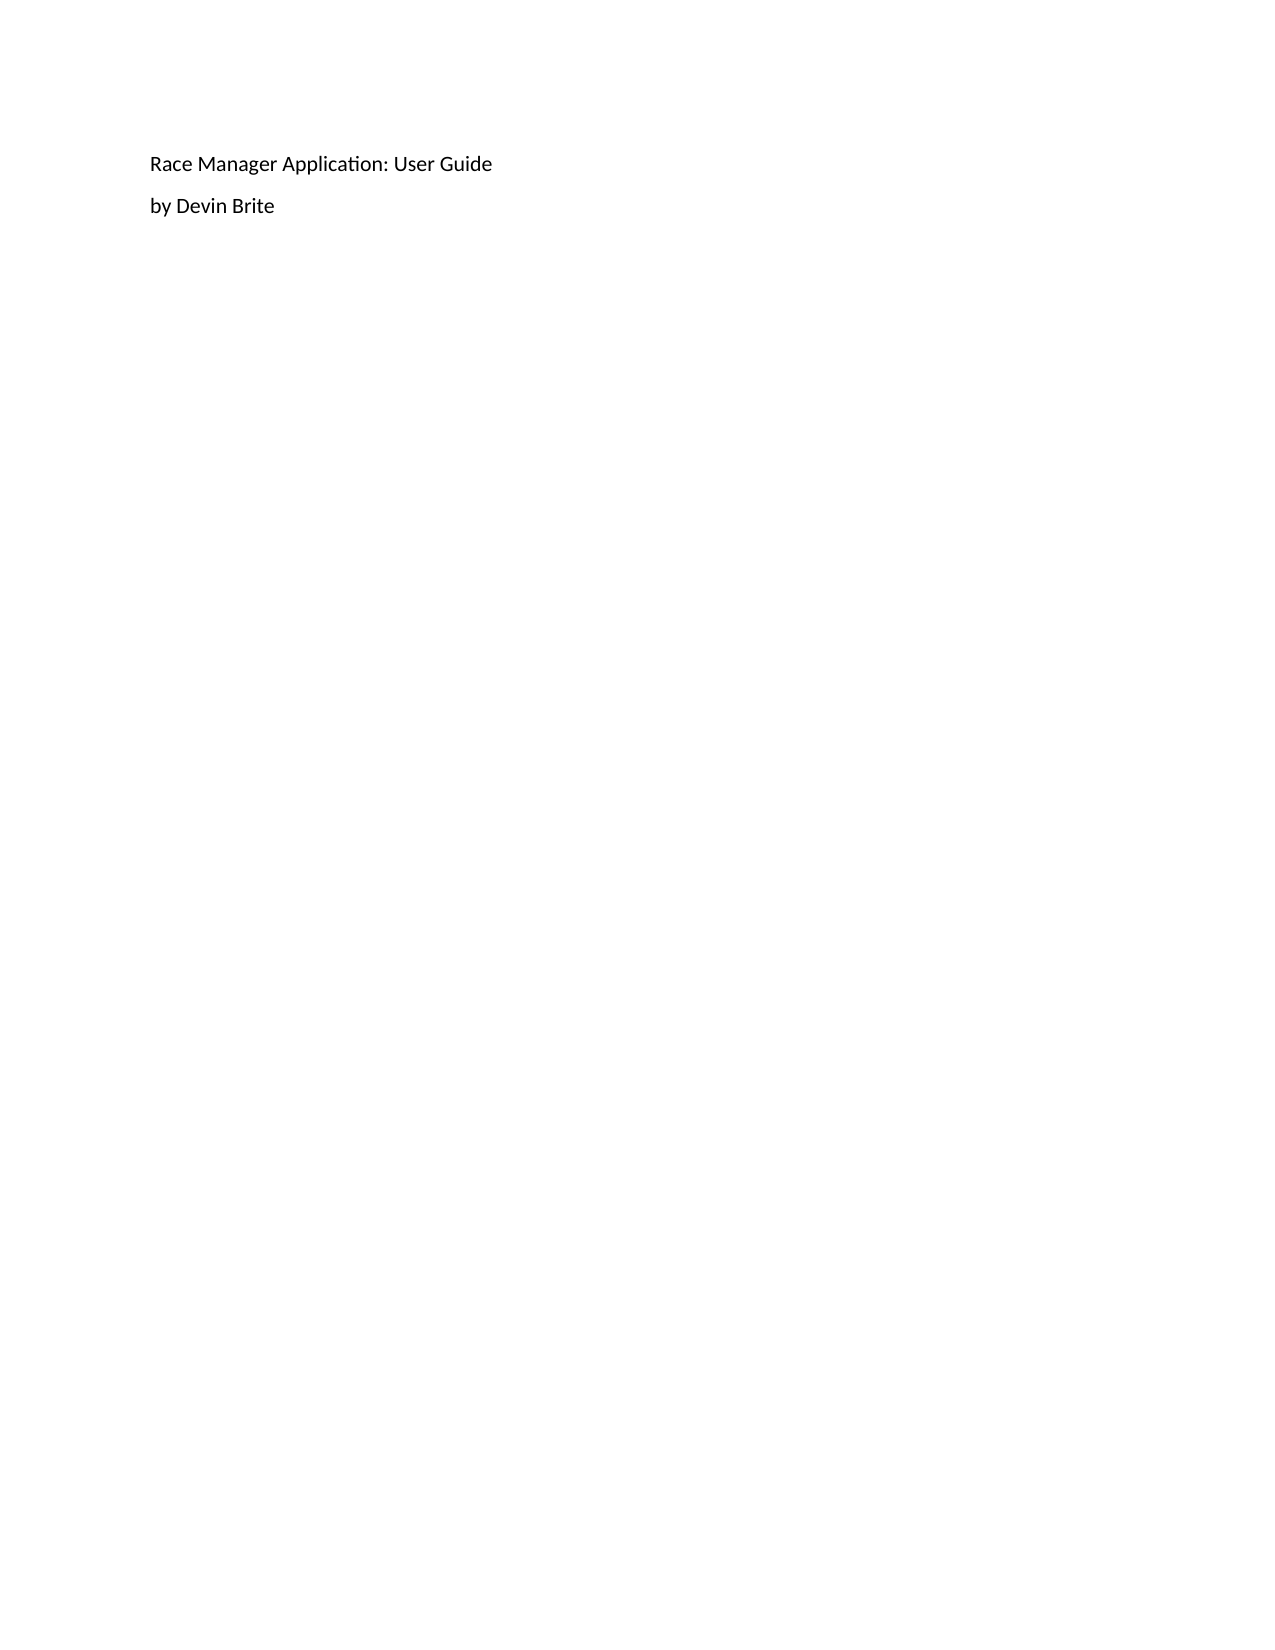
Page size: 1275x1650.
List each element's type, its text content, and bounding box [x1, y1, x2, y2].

text by Devin Brite [150, 192, 1125, 218]
text Race Manager Application: User Guide [150, 150, 1125, 177]
